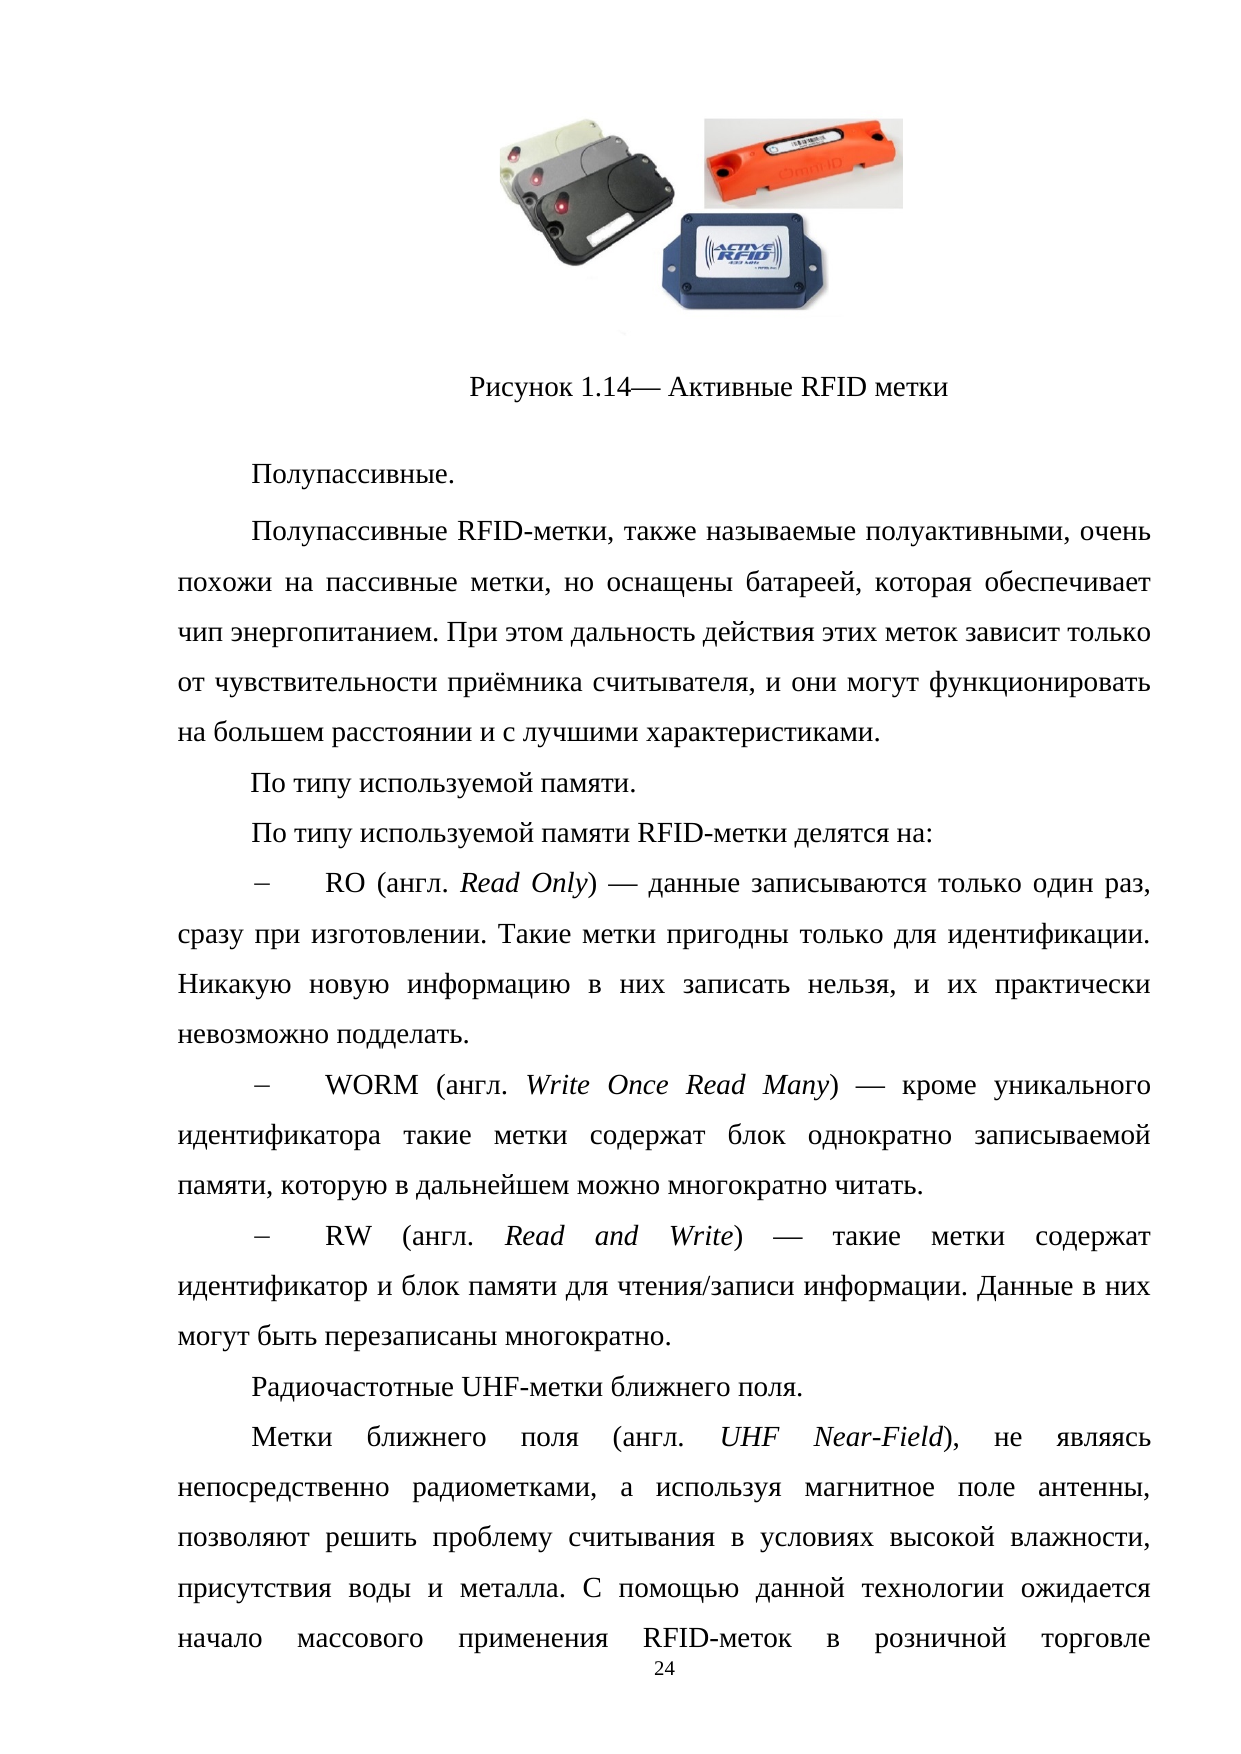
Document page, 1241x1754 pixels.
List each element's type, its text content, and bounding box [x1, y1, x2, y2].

text По типу используемой памяти. [177, 765, 1152, 798]
list WORM (англ. Write Once Read Many) — кроме уникального идентификатора такие метки содержат блок однократно записываемой памяти, которую в дальнейшем можно многократно читать. [177, 1067, 1152, 1201]
text По типу используемой памяти RFID-метки делятся на: [177, 815, 1152, 849]
list Рисунок 1.14— Активные RFID метки [177, 369, 1152, 403]
picture [499, 88, 903, 358]
text Полупассивные. [177, 456, 1152, 489]
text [177, 1419, 1152, 1654]
text Полупассивные RFID-метки, также называемые полуактивными, очень похожи на пассивные метки, но оснащены батареей, которая обеспечивает чип энергопитанием. При этом дальность действия этих меток зависит только от чувствительности приёмника считывателя, и они могут функционировать на большем расстоянии и с лучшими характеристиками. [177, 513, 1152, 748]
list RW (англ. Read and Write) — такие метки содержат идентификатор и блок памяти для чтения/записи информации. Данные в них могут быть перезаписаны многократно. [177, 1218, 1152, 1352]
list RO (англ. Read Only) — данные записываются только один раз, сразу при изготовлении. Такие метки пригодны только для идентификации. Никакую новую информацию в них записать нельзя, и их практически невозможно подделать. [177, 866, 1152, 1050]
text Радиочастотные UHF-метки ближнего поля. [177, 1369, 1152, 1402]
